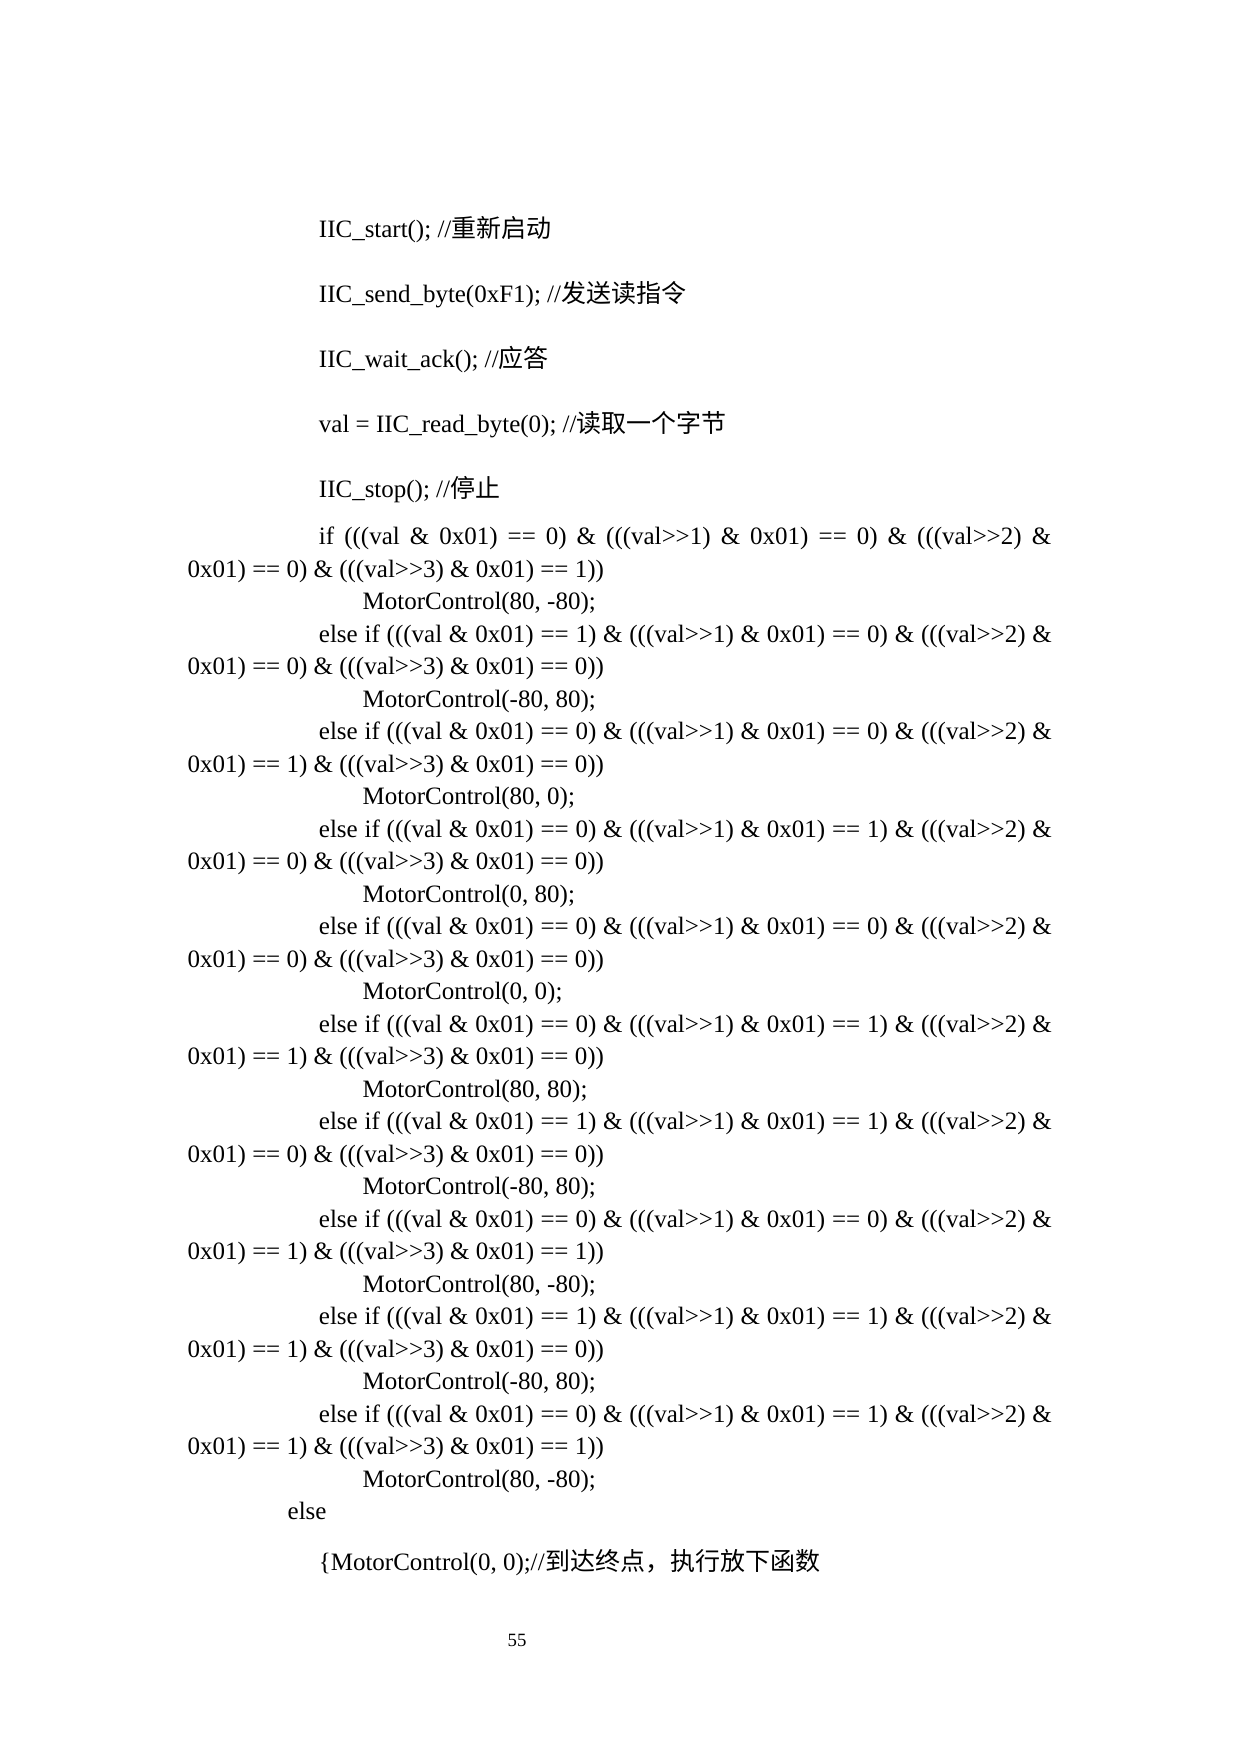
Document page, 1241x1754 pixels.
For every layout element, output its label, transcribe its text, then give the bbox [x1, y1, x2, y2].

text MotorControl(80, 0); [187, 779, 1053, 812]
text else if (((val & 0x01) == 1) & (((val>>1) & 0x01) == 1) & (((val>>2) & 0x01) == 1) & (((val>>3) & 0x01) == 0)) [187, 1299, 1053, 1364]
text MotorControl(80, -80); [187, 1462, 1053, 1494]
text else if (((val & 0x01) == 1) & (((val>>1) & 0x01) == 0) & (((val>>2) & 0x01) == 0) & (((val>>3) & 0x01) == 0)) [187, 617, 1053, 682]
text IIC_wait_ack(); //应答 [187, 324, 1053, 389]
text else if (((val & 0x01) == 0) & (((val>>1) & 0x01) == 0) & (((val>>2) & 0x01) == 1) & (((val>>3) & 0x01) == 1)) [187, 1202, 1053, 1267]
text else if (((val & 0x01) == 0) & (((val>>1) & 0x01) == 1) & (((val>>2) & 0x01) == 0) & (((val>>3) & 0x01) == 0)) [187, 812, 1053, 877]
text {MotorControl(0, 0);//到达终点，执行放下函数 [187, 1527, 1053, 1592]
text IIC_start(); //重新启动 [187, 194, 1053, 259]
text MotorControl(-80, 80); [187, 1169, 1053, 1202]
text IIC_stop(); //停止 [187, 454, 1053, 519]
text else if (((val & 0x01) == 0) & (((val>>1) & 0x01) == 1) & (((val>>2) & 0x01) == 1) & (((val>>3) & 0x01) == 0)) [187, 1007, 1053, 1072]
text MotorControl(0, 0); [187, 974, 1053, 1007]
text MotorControl(80, -80); [187, 584, 1053, 617]
text else if (((val & 0x01) == 0) & (((val>>1) & 0x01) == 0) & (((val>>2) & 0x01) == 1) & (((val>>3) & 0x01) == 0)) [187, 714, 1053, 779]
text if (((val & 0x01) == 0) & (((val>>1) & 0x01) == 0) & (((val>>2) & 0x01) == 0) & (((val>>3) & 0x01) == 1)) [187, 519, 1053, 584]
text else [187, 1494, 1053, 1527]
text MotorControl(80, 80); [187, 1072, 1053, 1104]
text else if (((val & 0x01) == 0) & (((val>>1) & 0x01) == 1) & (((val>>2) & 0x01) == 1) & (((val>>3) & 0x01) == 1)) [187, 1397, 1053, 1462]
text MotorControl(-80, 80); [187, 1364, 1053, 1397]
text MotorControl(0, 80); [187, 877, 1053, 909]
text MotorControl(-80, 80); [187, 682, 1053, 714]
text IIC_send_byte(0xF1); //发送读指令 [187, 259, 1053, 324]
text else if (((val & 0x01) == 1) & (((val>>1) & 0x01) == 1) & (((val>>2) & 0x01) == 0) & (((val>>3) & 0x01) == 0)) [187, 1104, 1053, 1169]
text val = IIC_read_byte(0); //读取一个字节 [187, 389, 1053, 454]
text else if (((val & 0x01) == 0) & (((val>>1) & 0x01) == 0) & (((val>>2) & 0x01) == 0) & (((val>>3) & 0x01) == 0)) [187, 909, 1053, 974]
text MotorControl(80, -80); [187, 1267, 1053, 1299]
